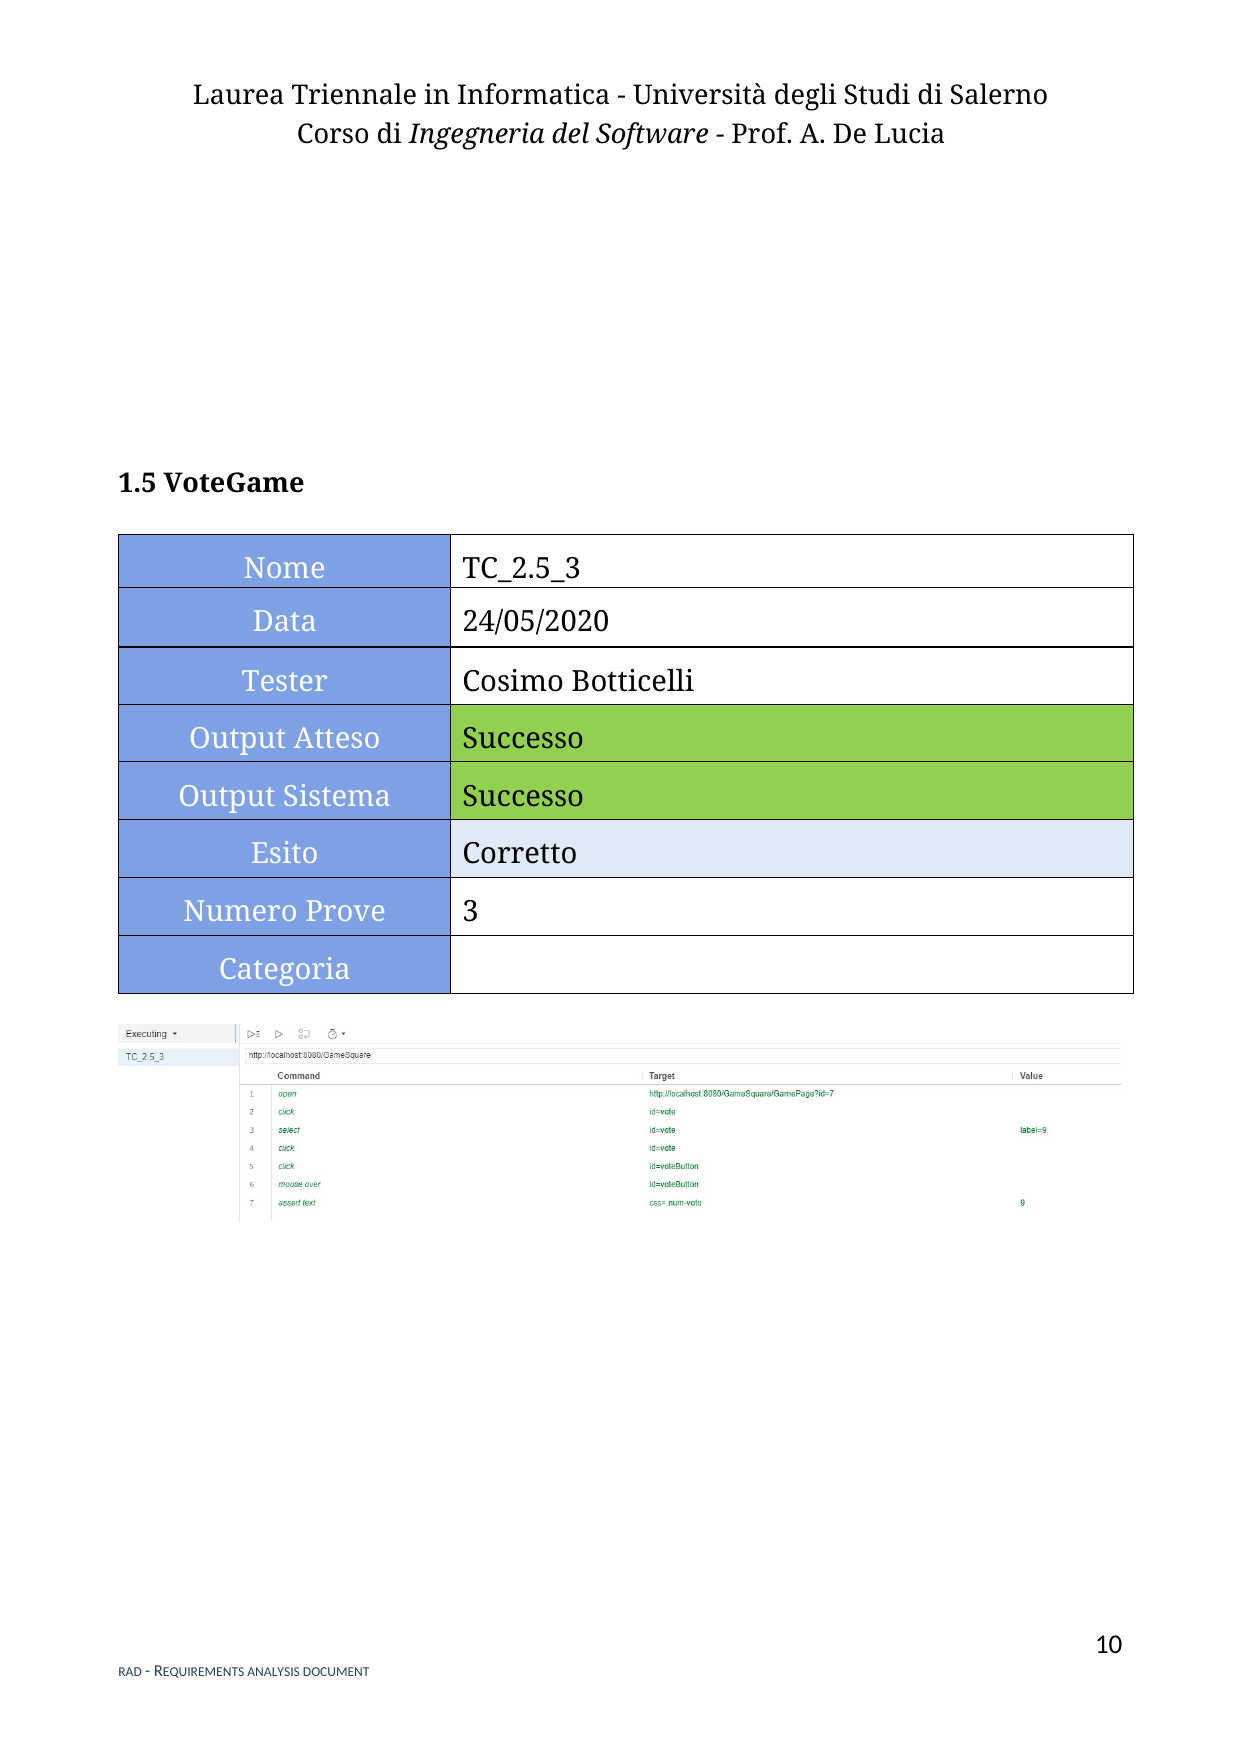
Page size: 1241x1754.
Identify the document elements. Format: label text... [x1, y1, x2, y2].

table_cell Data [119, 588, 450, 646]
table_header TC_2.5_3 [451, 535, 1133, 587]
table_header Nome [119, 535, 450, 587]
table_cell 3 [451, 878, 1133, 935]
table_cell Output Sistema [119, 762, 450, 819]
table_cell Output Atteso [119, 705, 450, 761]
subtitle 1.5 VoteGame [118, 463, 1122, 500]
table_cell Numero Prove [119, 878, 450, 935]
picture [118, 1024, 1122, 1222]
table_cell Successo [451, 705, 1133, 761]
table_cell 24/05/2020 [451, 588, 1133, 646]
table_cell Corretto [451, 820, 1133, 877]
table_cell Cosimo Botticelli [451, 648, 1133, 704]
table_cell Esito [119, 820, 450, 877]
table_cell Successo [451, 762, 1133, 819]
table_cell Categoria [119, 936, 450, 993]
table_cell [451, 936, 1133, 993]
table_cell Tester [119, 648, 450, 704]
